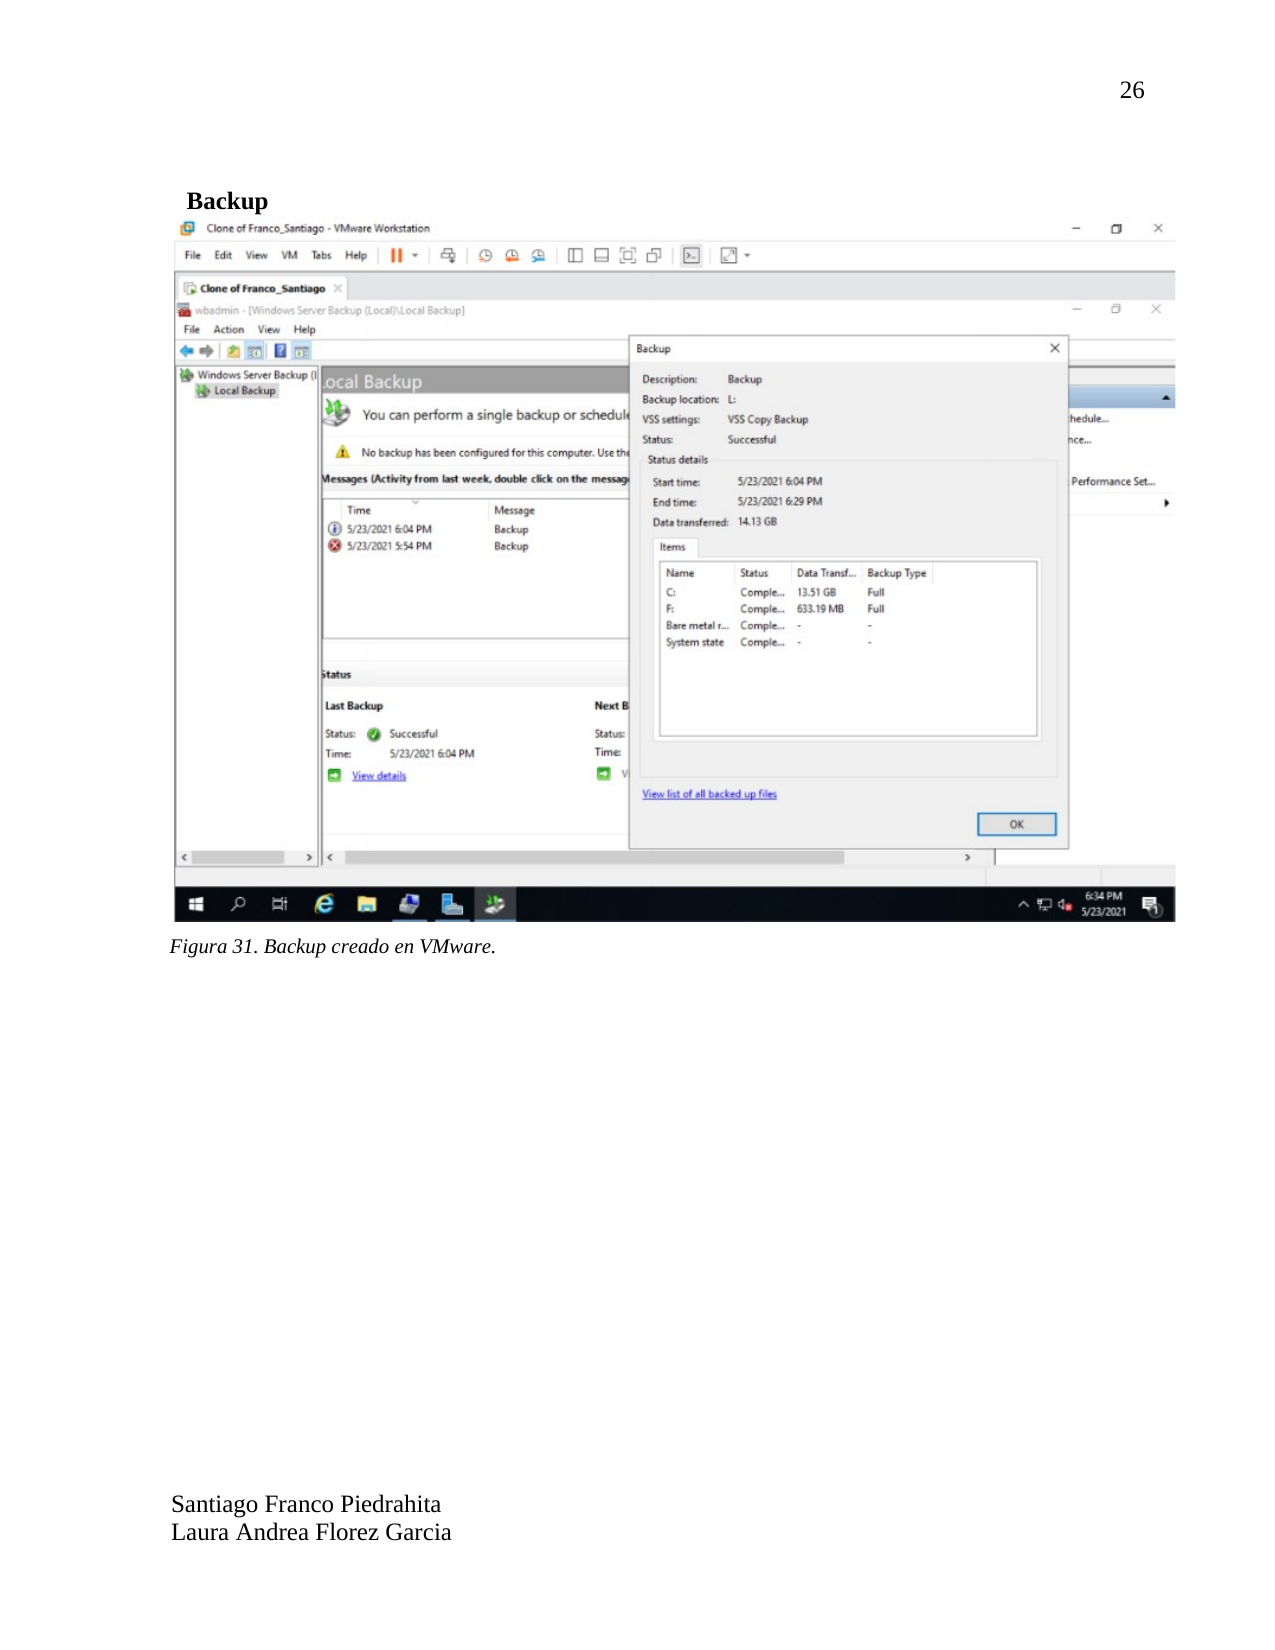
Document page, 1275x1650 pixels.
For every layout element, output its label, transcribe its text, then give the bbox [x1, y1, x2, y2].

picture [173, 216, 1176, 922]
subtitle Backup [186, 186, 1088, 214]
text Figura 31. Backup creado en VMware. [169, 934, 1088, 958]
